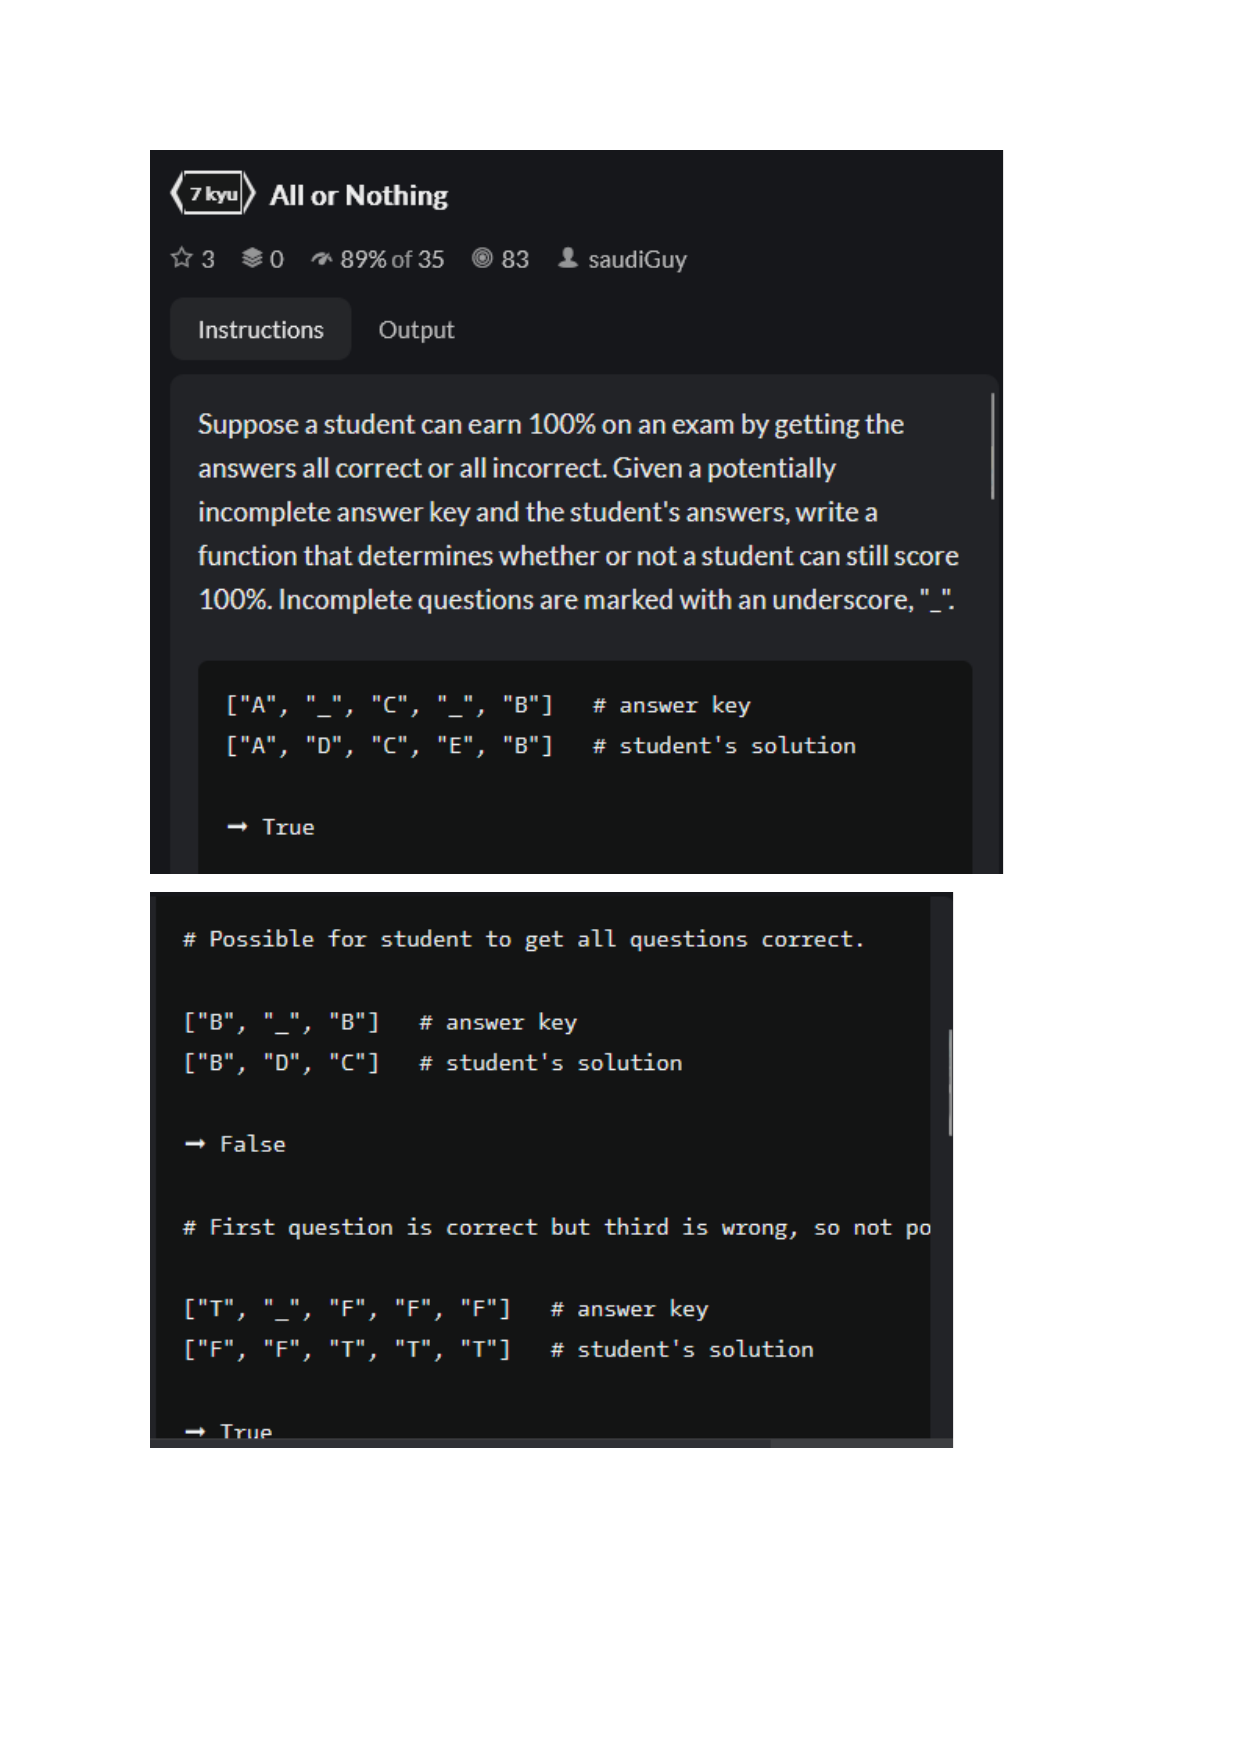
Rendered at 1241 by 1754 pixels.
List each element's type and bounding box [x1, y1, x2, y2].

picture [150, 892, 954, 1448]
picture [150, 150, 1004, 874]
